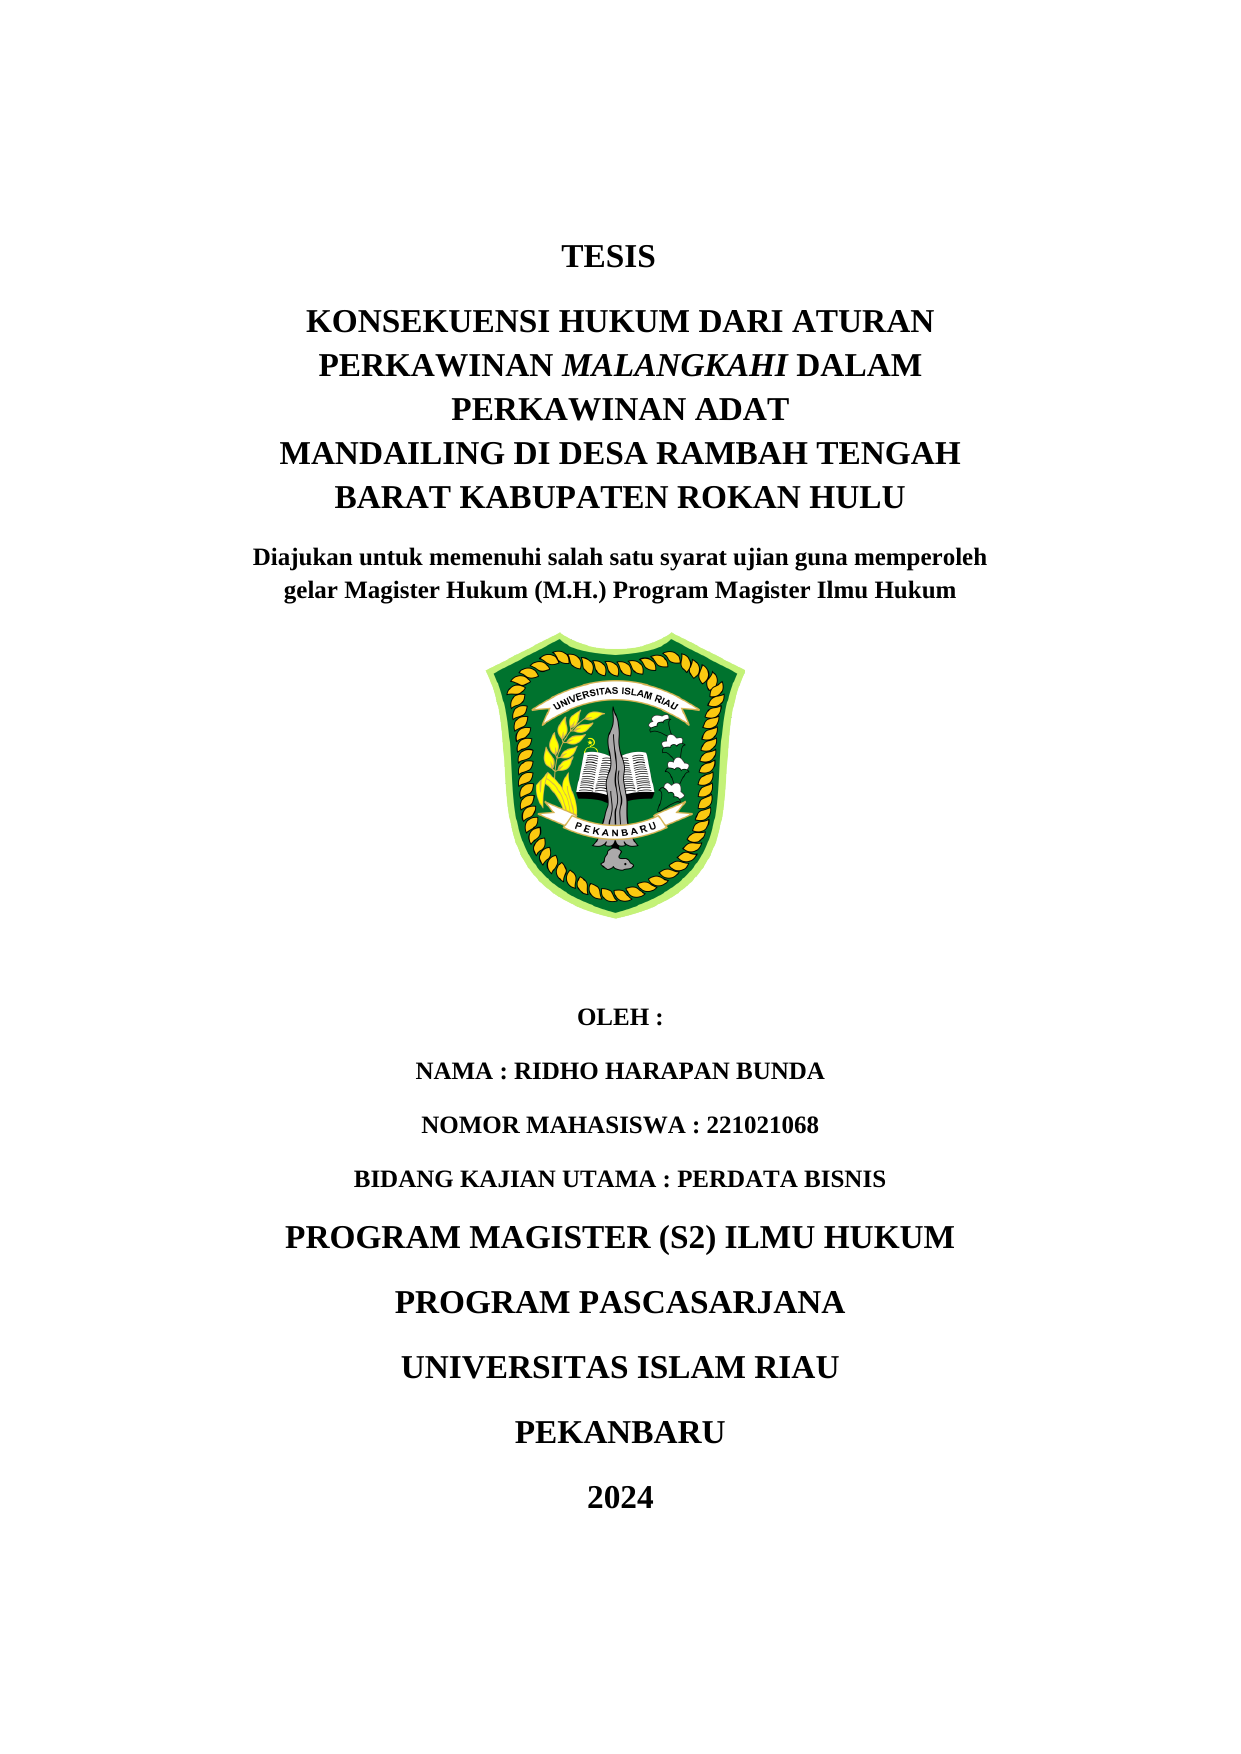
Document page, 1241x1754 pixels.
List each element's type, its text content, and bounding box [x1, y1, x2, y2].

text Diajukan untuk memenuhi salah satu syarat ujian guna memperoleh gelar Magister Hukum (M.H.) Program Magister Ilmu Hukum [236, 542, 1004, 604]
text NAMA : RIDHO HARAPAN BUNDA [236, 1056, 1004, 1085]
text KONSEKUENSI HUKUM DARI ATURAN PERKAWINAN MALANGKAHI DALAM PERKAWINAN ADAT MANDAILING DI DESA RAMBAH TENGAH BARAT KABUPATEN ROKAN HULU [236, 301, 1004, 516]
text UNIVERSITAS ISLAM RIAU [236, 1347, 1004, 1386]
picture [485, 632, 745, 919]
text PROGRAM MAGISTER (S2) ILMU HUKUM [236, 1218, 1004, 1256]
text 2024 [236, 1477, 1004, 1516]
text PROGRAM PASCASARJANA [236, 1283, 1004, 1321]
text NOMOR MAHASISWA : 221021068 [236, 1110, 1004, 1139]
text BIDANG KAJIAN UTAMA : PERDATA BISNIS [236, 1164, 1004, 1193]
text PEKANBARU [236, 1412, 1004, 1451]
text TESIS [461, 236, 1004, 274]
text OLEH : [236, 1002, 1004, 1031]
